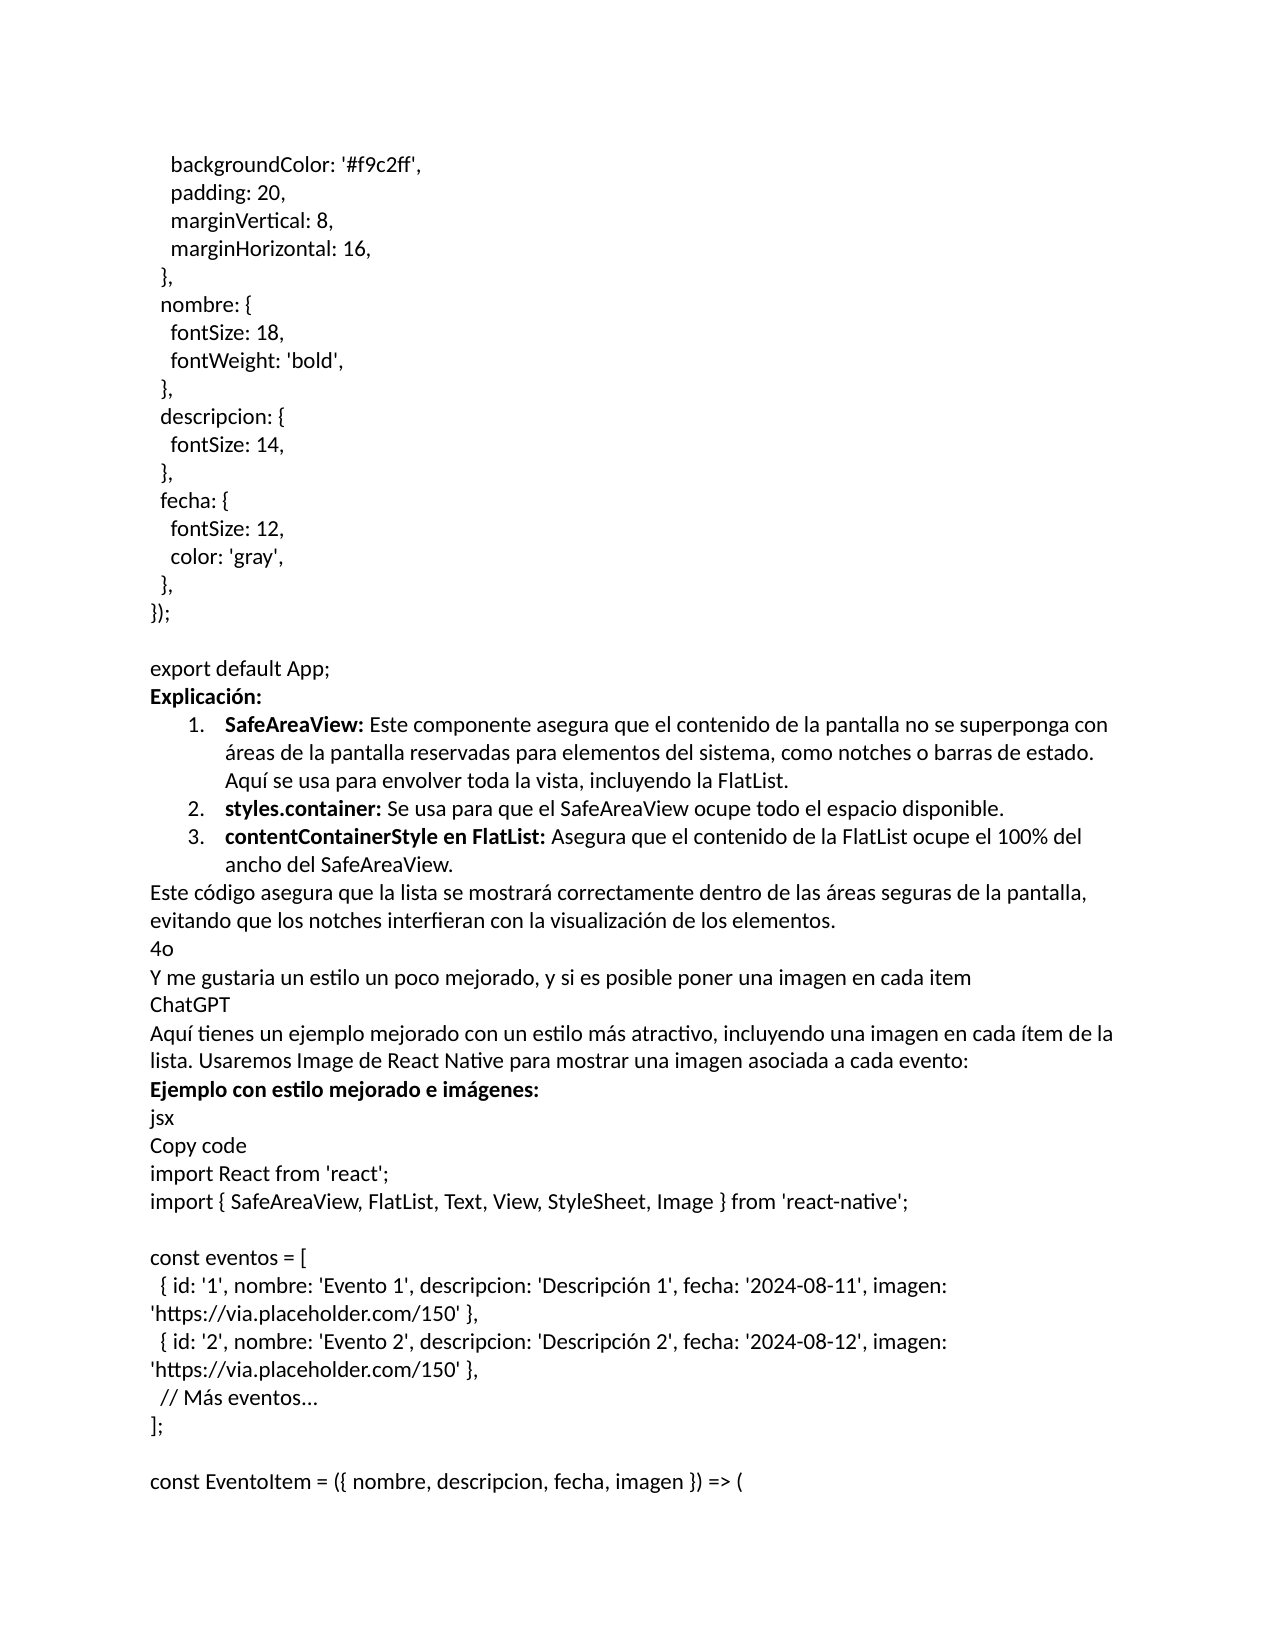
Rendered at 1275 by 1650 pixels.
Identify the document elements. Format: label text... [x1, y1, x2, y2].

text { id: '2', nombre: 'Evento 2', descripcion: 'Descripción 2', fecha: '2024-08-12', imagen: 'https://via.placeholder.com/150' }, [150, 1327, 1125, 1383]
text Aquí tienes un ejemplo mejorado con un estilo más atractivo, incluyendo una imagen en cada ítem de la lista. Usaremos Image de React Native para mostrar una imagen asociada a cada evento: [150, 1019, 1125, 1075]
text const EventoItem = ({ nombre, descripcion, fecha, imagen }) => ( [150, 1467, 1125, 1495]
text marginVertical: 8, [150, 206, 1125, 234]
text Ejemplo con estilo mejorado e imágenes: [150, 1075, 1125, 1103]
text }, [150, 262, 1125, 290]
text color: 'gray', [150, 542, 1125, 570]
text Copy code [150, 1131, 1125, 1159]
text jsx [150, 1103, 1125, 1131]
text backgroundColor: '#f9c2ff', [150, 150, 1125, 178]
text Explicación: [150, 682, 1125, 710]
text { id: '1', nombre: 'Evento 1', descripcion: 'Descripción 1', fecha: '2024-08-11', imagen: 'https://via.placeholder.com/150' }, [150, 1271, 1125, 1327]
text import React from 'react'; [150, 1159, 1125, 1187]
text }); [150, 598, 1125, 626]
text }, [150, 374, 1125, 402]
list SafeAreaView: Este componente asegura que el contenido de la pantalla no se superponga con áreas de la pantalla reservadas para elementos del sistema, como notches o barras de estado. Aquí se usa para envolver toda la vista, incluyendo la FlatList. [187, 710, 1125, 794]
text Este código asegura que la lista se mostrará correctamente dentro de las áreas seguras de la pantalla, evitando que los notches interfieran con la visualización de los elementos. [150, 878, 1125, 934]
text fecha: { [150, 486, 1125, 514]
text export default App; [150, 654, 1125, 682]
text const eventos = [ [150, 1243, 1125, 1271]
text ChatGPT [150, 991, 1125, 1019]
text Y me gustaria un estilo un poco mejorado, y si es posible poner una imagen en cada item [150, 963, 1125, 991]
text }, [150, 570, 1125, 598]
text fontSize: 18, [150, 318, 1125, 346]
text marginHorizontal: 16, [150, 234, 1125, 262]
text nombre: { [150, 290, 1125, 318]
list styles.container: Se usa para que el SafeAreaView ocupe todo el espacio disponible. [187, 794, 1125, 822]
text }, [150, 458, 1125, 486]
list contentContainerStyle en FlatList: Asegura que el contenido de la FlatList ocupe el 100% del ancho del SafeAreaView. [187, 822, 1125, 878]
text // Más eventos... [150, 1383, 1125, 1411]
text padding: 20, [150, 178, 1125, 206]
text fontSize: 12, [150, 514, 1125, 542]
text import { SafeAreaView, FlatList, Text, View, StyleSheet, Image } from 'react-native'; [150, 1187, 1125, 1215]
text fontWeight: 'bold', [150, 346, 1125, 374]
text 4o [150, 934, 1125, 963]
text ]; [150, 1411, 1125, 1439]
text fontSize: 14, [150, 430, 1125, 458]
text descripcion: { [150, 402, 1125, 430]
